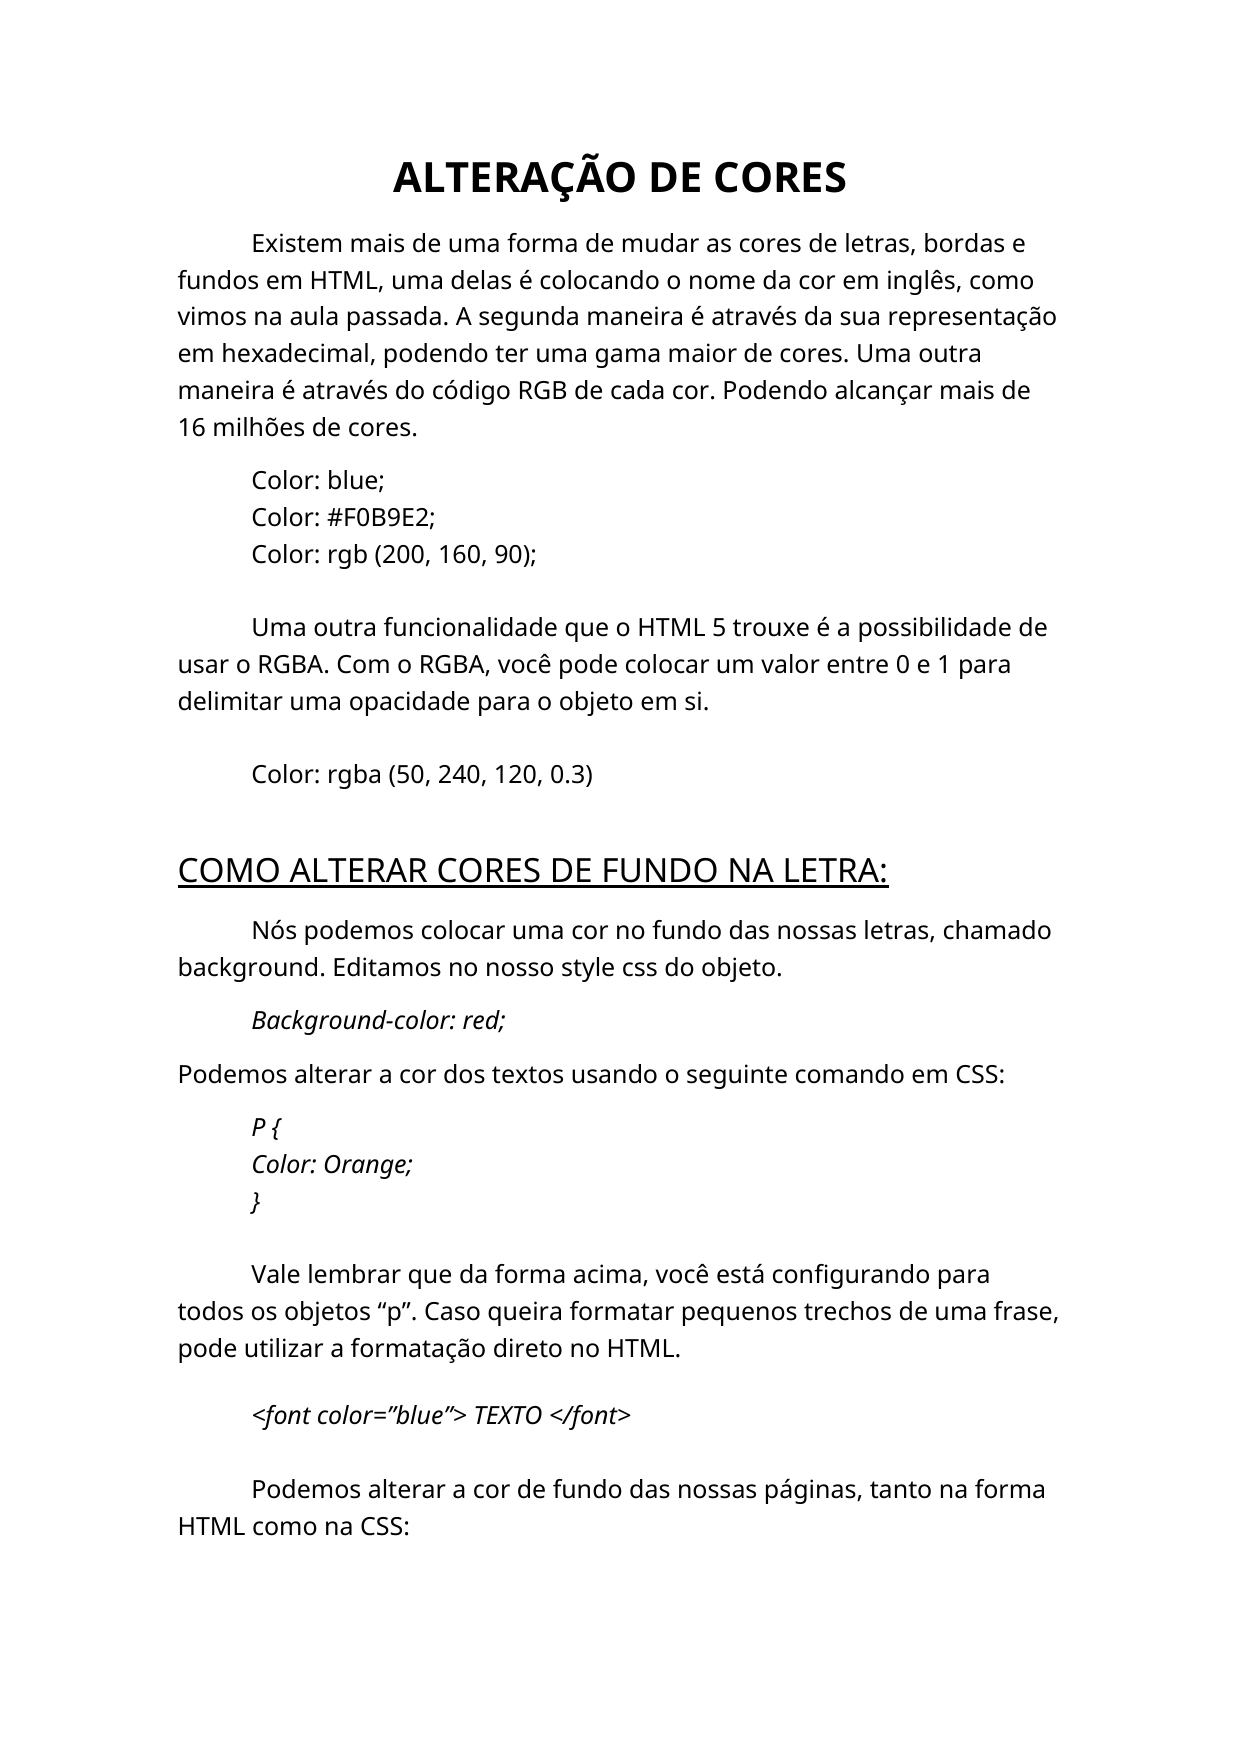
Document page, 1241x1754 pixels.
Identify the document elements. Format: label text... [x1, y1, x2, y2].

text Background-color: red; [177, 1003, 1063, 1037]
text Color: Orange; [177, 1147, 1063, 1181]
text Vale lembrar que da forma acima, você está configurando para todos os objetos “p”. Caso queira formatar pequenos trechos de uma frase, pode utilizar a formatação direto no HTML. [177, 1257, 1063, 1364]
text COMO ALTERAR CORES DE FUNDO NA LETRA: [177, 847, 1063, 893]
text Color: blue; [177, 463, 1063, 497]
text Uma outra funcionalidade que o HTML 5 trouxe é a possibilidade de usar o RGBA. Com o RGBA, você pode colocar um valor entre 0 e 1 para delimitar uma opacidade para o objeto em si. [177, 610, 1063, 717]
text Nós podemos colocar uma cor no fundo das nossas letras, chamado background. Editamos no nosso style css do objeto. [177, 913, 1063, 984]
text Podemos alterar a cor de fundo das nossas páginas, tanto na forma HTML como na CSS: [177, 1472, 1063, 1542]
text Color: rgba (50, 240, 120, 0.3) [177, 757, 1063, 791]
text Existem mais de uma forma de mudar as cores de letras, bordas e fundos em HTML, uma delas é colocando o nome da cor em inglês, como vimos na aula passada. A segunda maneira é através da sua representação em hexadecimal, podendo ter uma gama maior de cores. Uma outra maneira é através do código RGB de cada cor. Podendo alcançar mais de 16 milhões de cores. [177, 226, 1063, 443]
text Color: rgb (200, 160, 90); [177, 536, 1063, 570]
text <font color=”blue”> TEXTO </font> [177, 1398, 1063, 1432]
text P { [177, 1110, 1063, 1144]
text Color: #F0B9E2; [177, 499, 1063, 534]
text Podemos alterar a cor dos textos usando o seguinte comando em CSS: [177, 1056, 1063, 1091]
text } [177, 1183, 1063, 1217]
text ALTERAÇÃO DE CORES [177, 148, 1063, 204]
